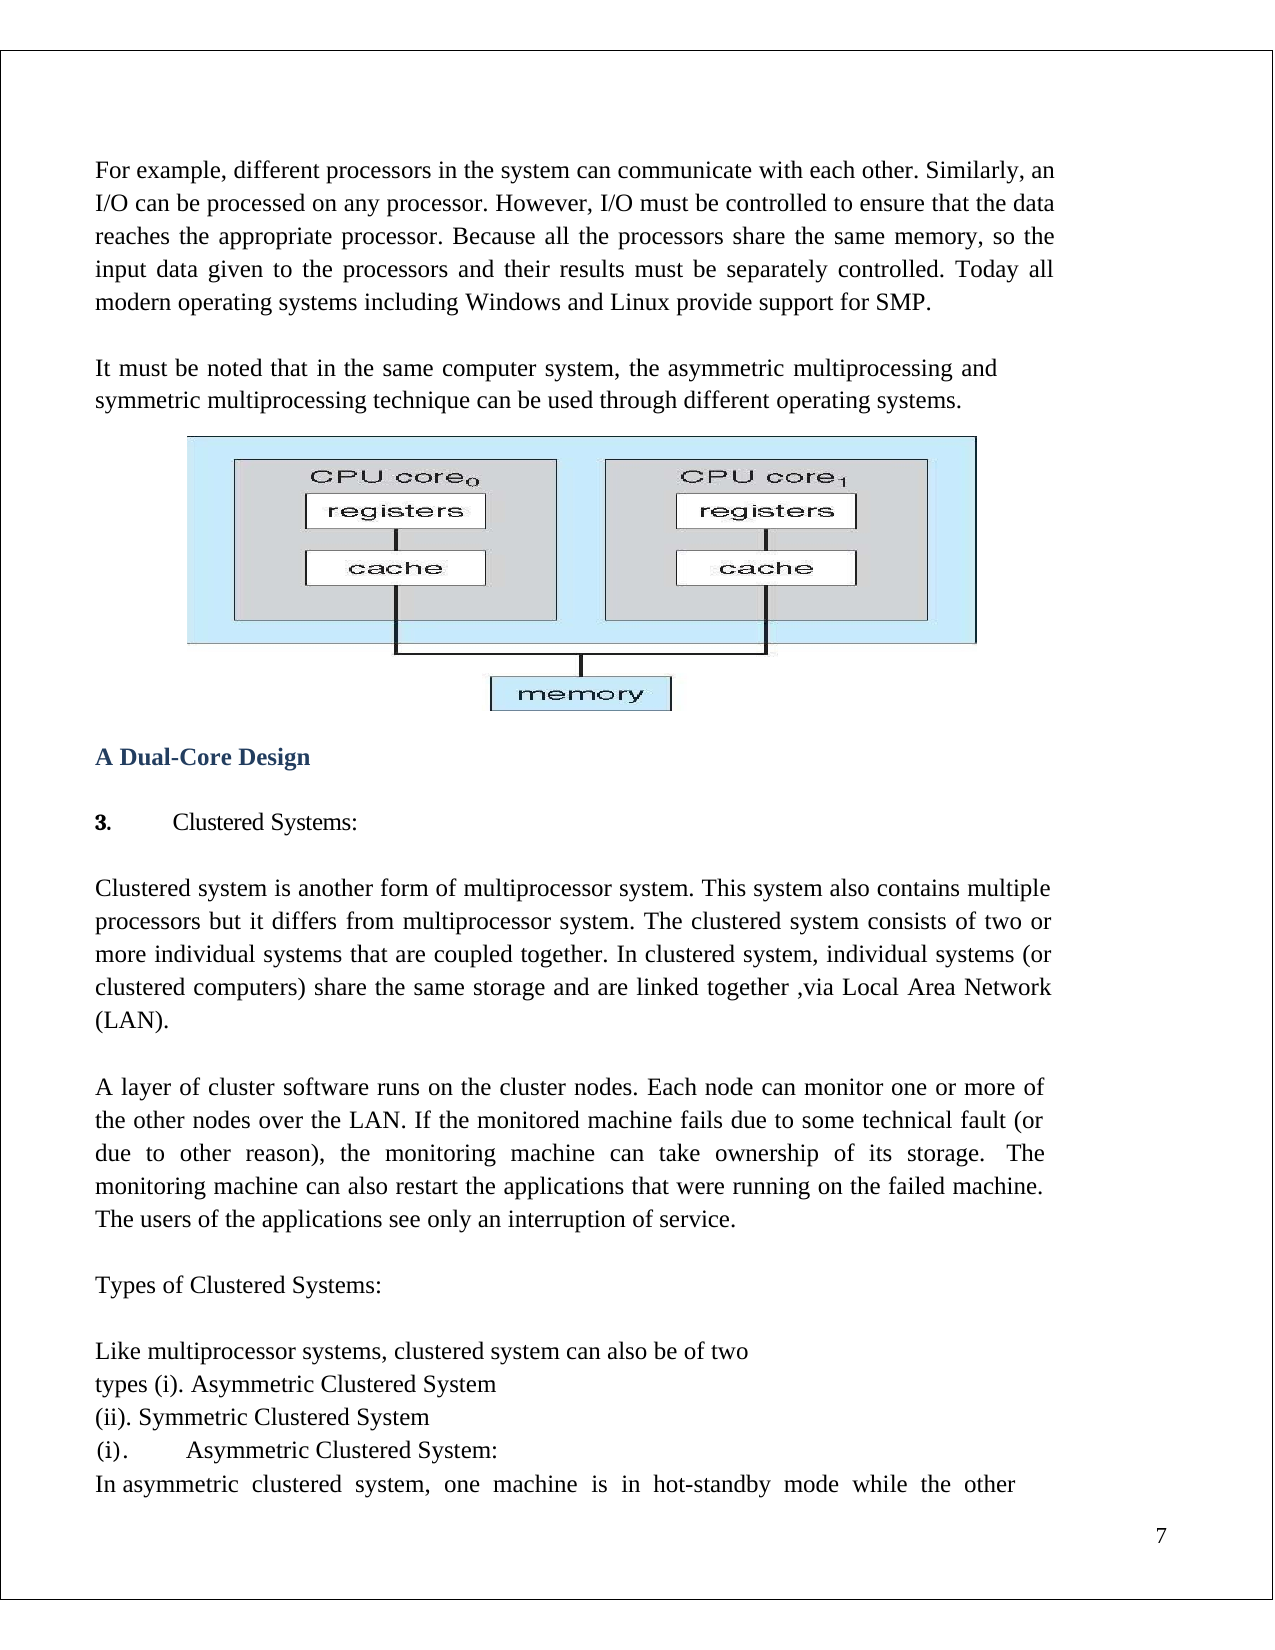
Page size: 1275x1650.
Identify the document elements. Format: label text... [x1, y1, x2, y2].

list Asymmetric Clustered System: [95, 1435, 1272, 1464]
text A Dual-Core Design [95, 742, 1272, 770]
picture [187, 436, 977, 711]
text It must be noted that in the same computer system, the asymmetric multiprocessing and symmetric multiprocessing technique can be used through different operating systems. [95, 353, 1022, 414]
text Types of Clustered Systems: [95, 1270, 1272, 1299]
text In asymmetric clustered system, one machine is in hot-standby mode while the other [95, 1469, 1272, 1497]
text Clustered system is another form of multiprocessor system. This system also contains multiple processors but it differs from multiprocessor system. The clustered system consists of two or more individual systems that are coupled together. In clustered system, individual systems (or clustered computers) share the same storage and are linked together ,via Local Area Network (LAN). [95, 873, 1052, 1034]
text A layer of cluster software runs on the cluster nodes. Each node can monitor one or more of the other nodes over the LAN. If the monitored machine fails due to some technical fault (or due to other reason), the monitoring machine can take ownership of its storage. The monitoring machine can also restart the applications that were running on the failed machine. The users of the applications see only an interruption of service. [95, 1072, 1045, 1233]
text (ii). Symmetric Clustered System [95, 1402, 1272, 1431]
list Clustered Systems: [95, 807, 1272, 836]
text Like multiprocessor systems, clustered system can also be of two types (i). Asymmetric Clustered System [95, 1336, 787, 1398]
text For example, different processors in the system can communicate with each other. Similarly, an I/O can be processed on any processor. However, I/O must be controlled to ensure that the data reaches the appropriate processor. Because all the processors share the same memory, so the input data given to the processors and their results must be separately controlled. Today all modern operating systems including Windows and Linux provide support for SMP. [95, 155, 1056, 316]
